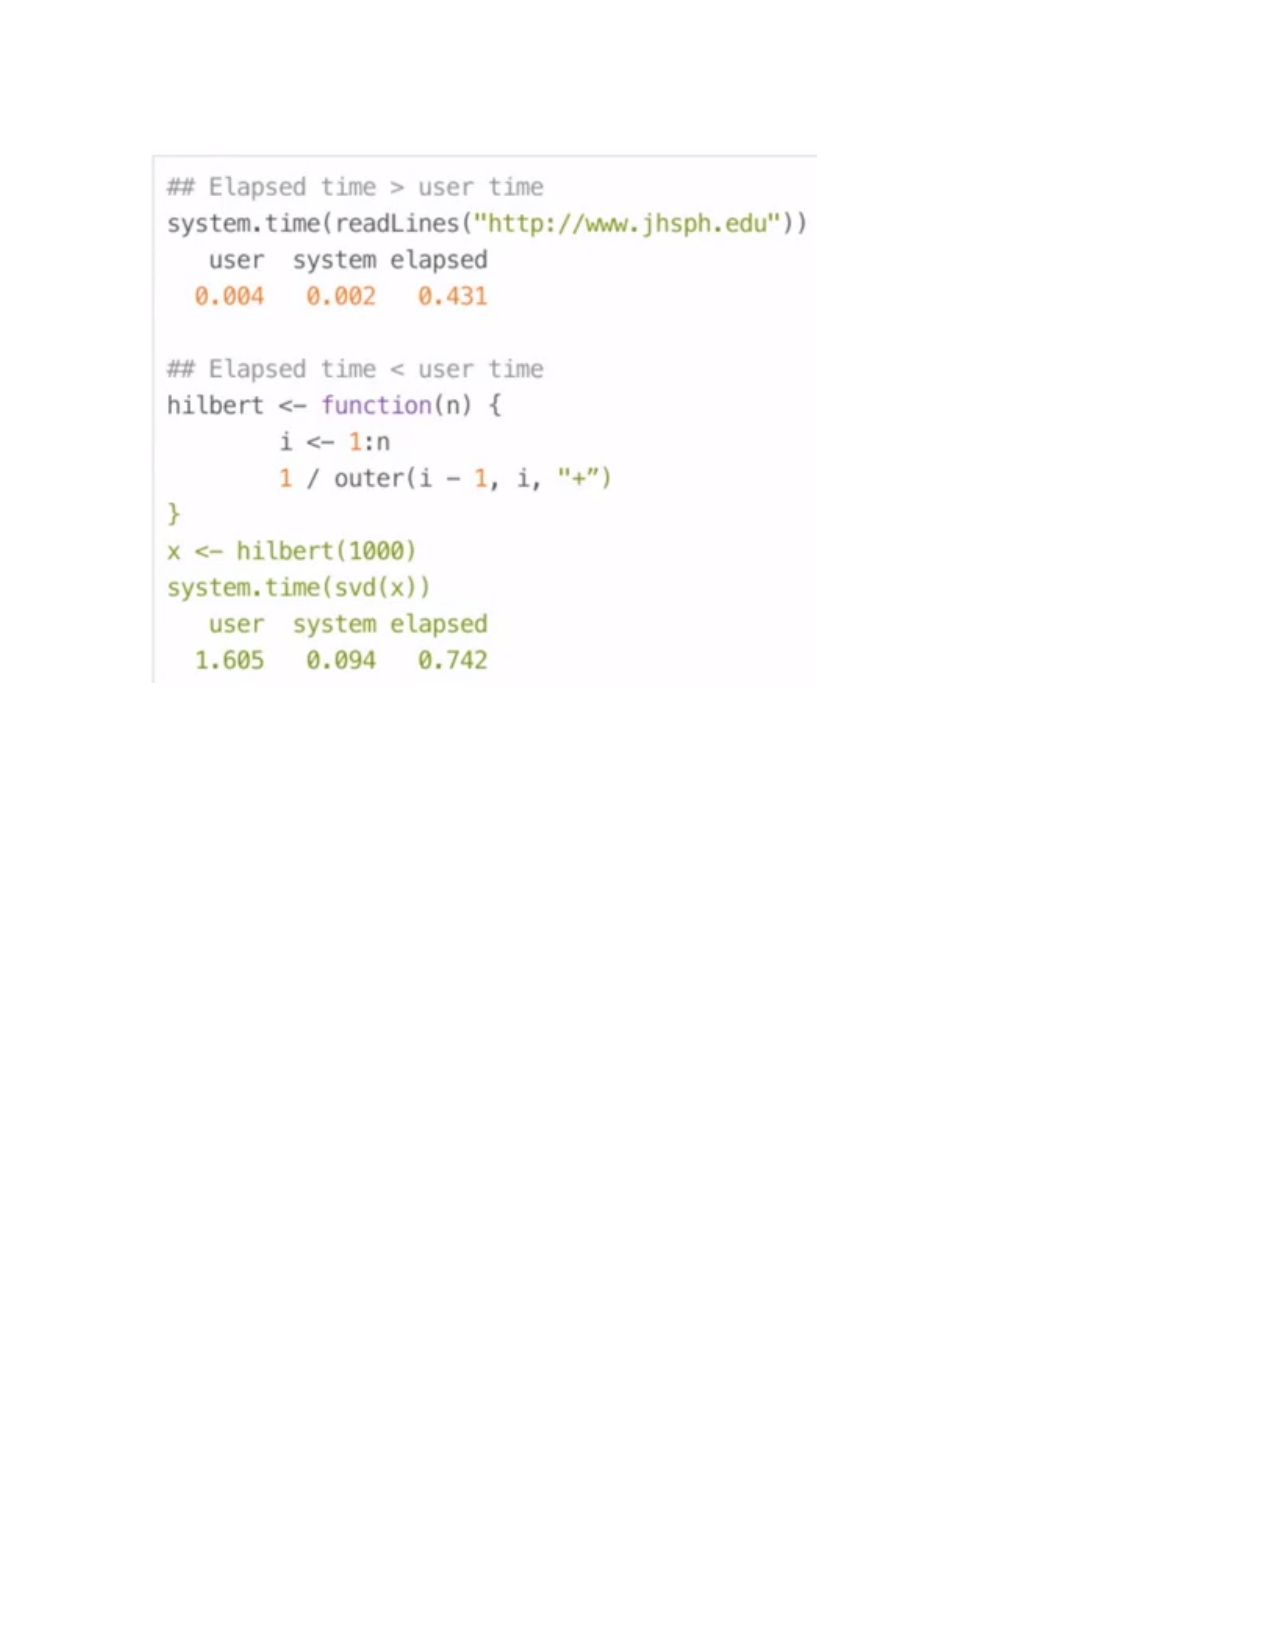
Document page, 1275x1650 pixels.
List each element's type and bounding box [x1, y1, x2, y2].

picture [150, 150, 818, 683]
